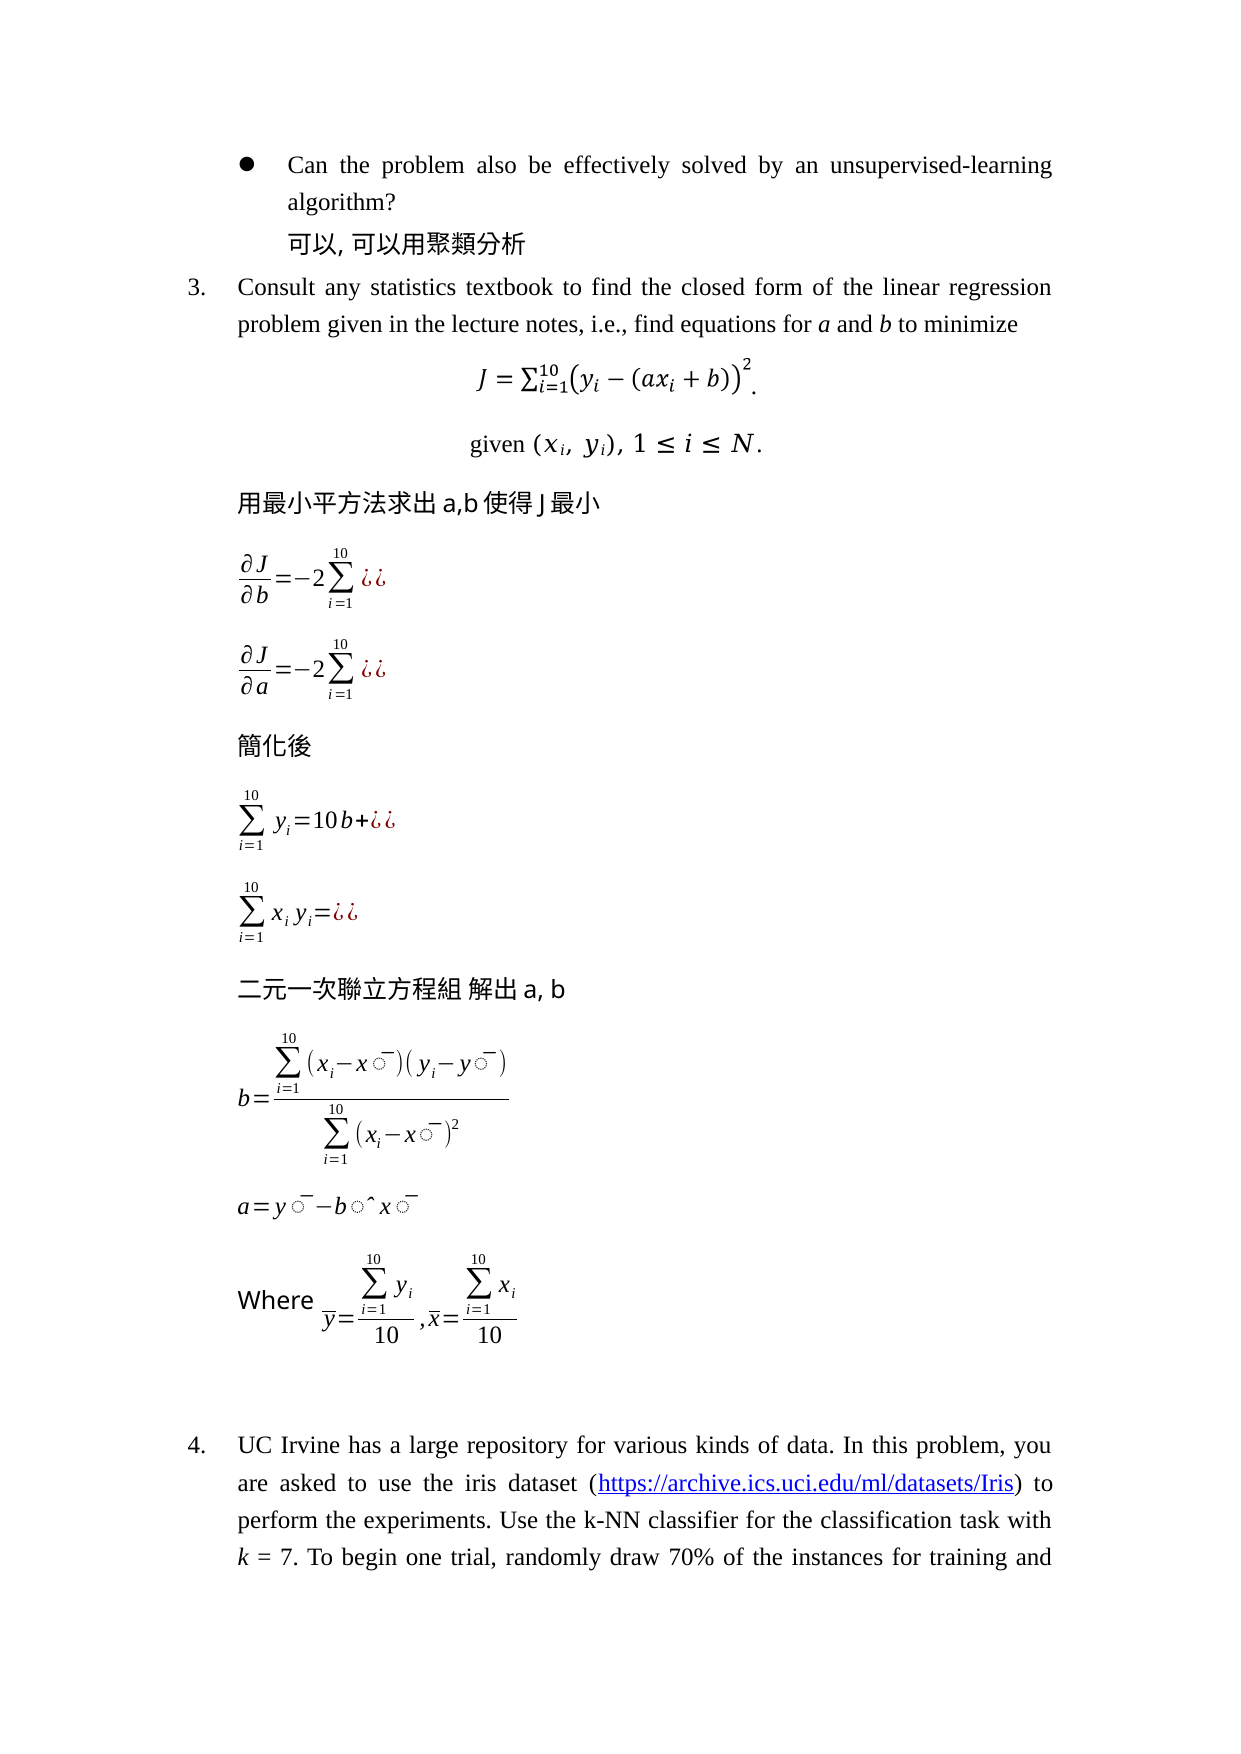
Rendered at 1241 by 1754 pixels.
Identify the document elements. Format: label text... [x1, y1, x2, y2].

picture [475, 357, 751, 395]
text 用最小平方法求出a,b使得J最小 [187, 484, 1044, 520]
text 二元一次聯立方程組 解出a, b [187, 969, 1044, 1006]
text Where [187, 1250, 1044, 1349]
list Can the problem also be effectively solved by an unsupervised-learning algorithm? [237, 150, 1053, 216]
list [187, 1431, 1053, 1571]
text 可以, 可以用聚類分析 [287, 225, 1053, 261]
list Consult any statistics textbook to find the closed form of the linear regression problem given in the lecture notes, i.e., find equations for a and b to minimize [187, 272, 1053, 338]
text 簡化後 [187, 727, 1044, 763]
text given (𝑥𝑖, 𝑦𝑖), 1 ≤ 𝑖 ≤ 𝑁. [187, 423, 1044, 460]
